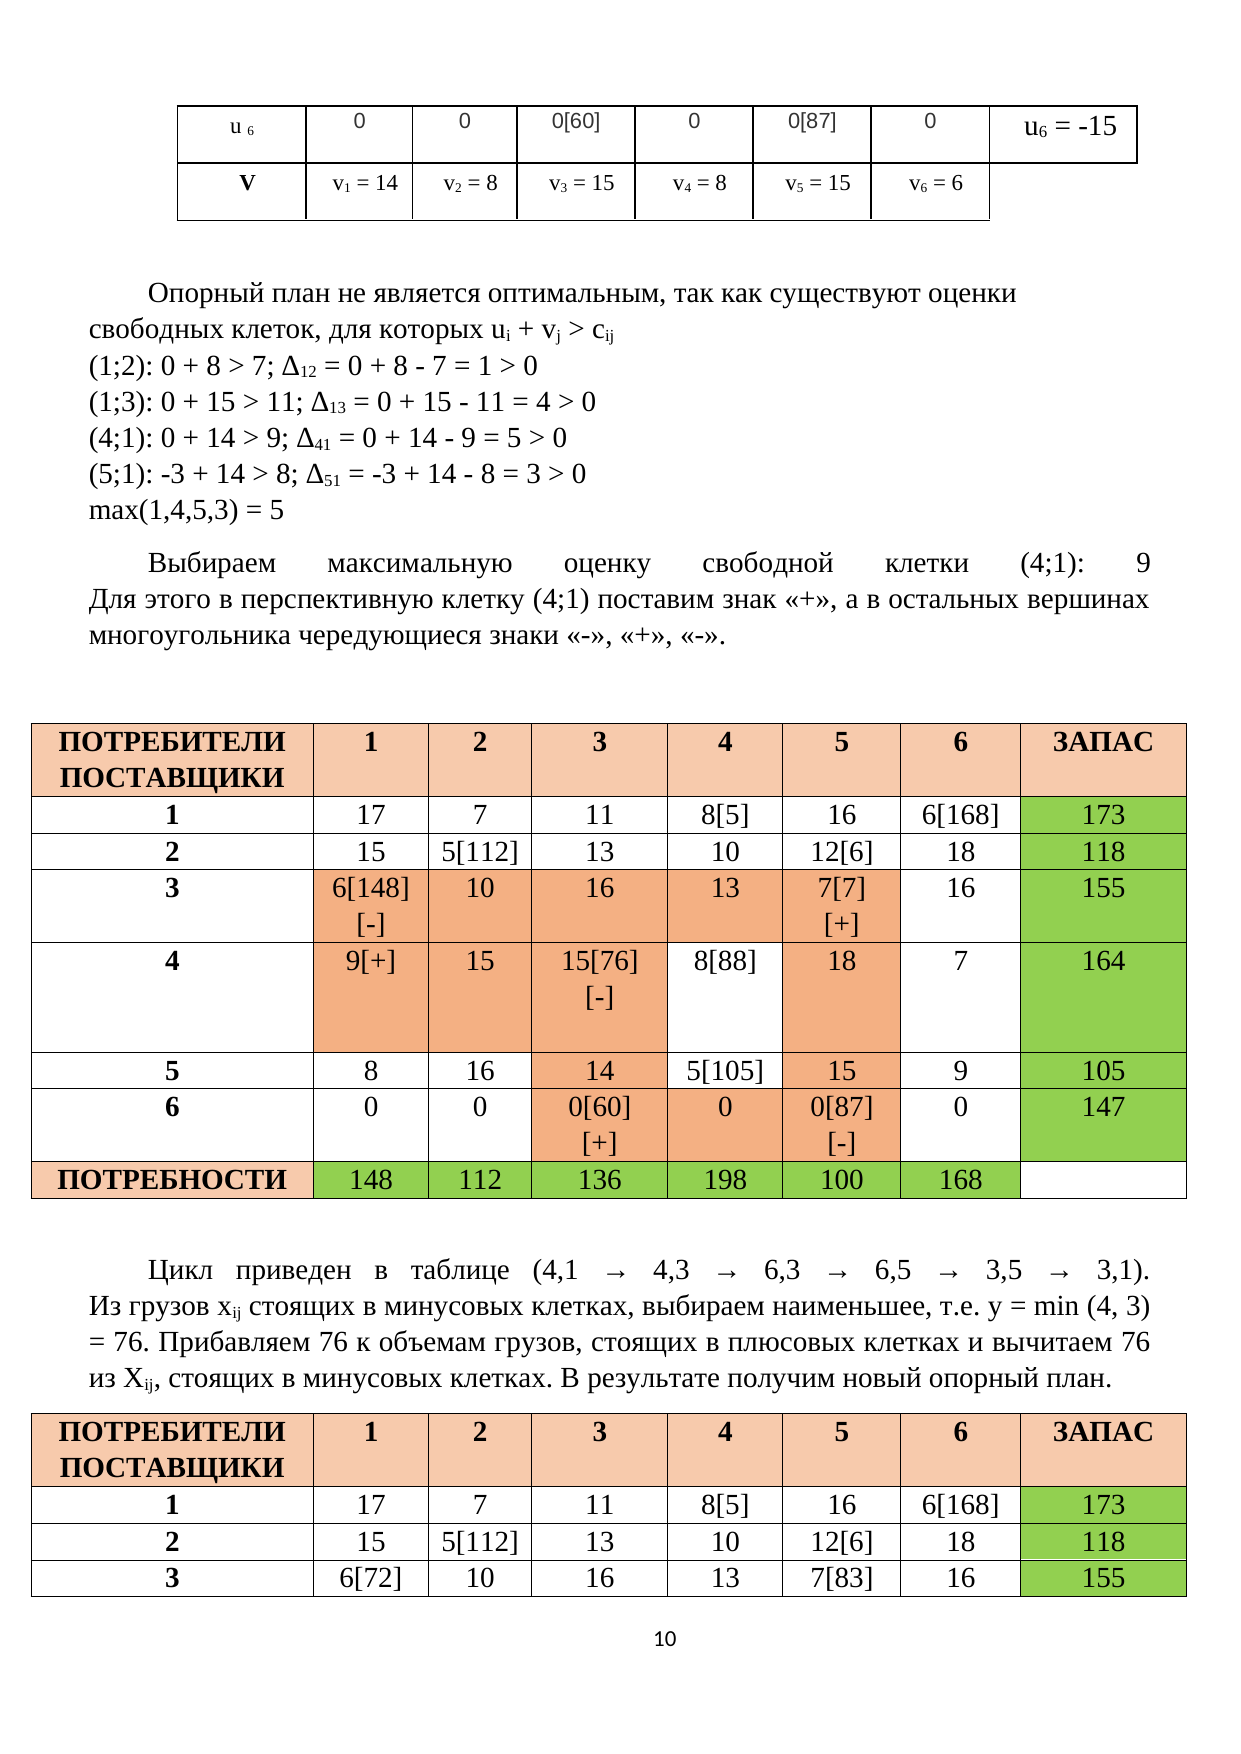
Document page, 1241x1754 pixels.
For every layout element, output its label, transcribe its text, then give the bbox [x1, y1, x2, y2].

table_header [176, 104, 1146, 223]
table_cell 15 [314, 834, 428, 869]
text Выбираем максимальную оценку свободной клетки (4;1): 9 Для этого в перспективную клетку (4;1) поставим знак «+», а в остальных вершинах многоугольника чередующиеся знаки «-», «+», «-». [88, 614, 1152, 651]
table_cell 5[112] [429, 834, 531, 869]
text Выбираем максимальную оценку свободной клетки (4;1): 9 Для этого в перспективную клетку (4;1) поставим знак «+», а в остальных вершинах многоугольника чередующиеся знаки «-», «+», «-». [88, 545, 1152, 607]
table_header 3 [532, 724, 667, 796]
table_cell 13 [668, 1561, 782, 1596]
table_cell 3 [32, 1561, 313, 1596]
table_cell 100 [783, 1162, 900, 1198]
text Опорный план не является оптимальным, так как существуют оценки свободных клеток, для которых ui + vj > cij (1;2): 0 + 8 > 7; ∆12 = 0 + 8 - 7 = 1 > 0 (1;3): 0 + 15 > 11; ∆13 = 0 + 15 - 11 = 4 > 0 (4;1): 0 + 14 > 9; ∆41 = 0 + 14 - 9 = 5 > 0 (5;1): -3 + 14 > 8; ∆51 = -3 + 14 - 8 = 3 > 0 max(1,4,5,3) = 5 [88, 276, 1152, 526]
table_cell 16 [532, 870, 667, 942]
table_cell 18 [783, 943, 900, 1052]
table_cell 7 [429, 1487, 531, 1523]
text Цикл приведен в таблице (4,1 → 4,3 → 6,3 → 6,5 → 3,5 → 3,1). Из грузов хij стоящих в минусовых клетках, выбираем наименьшее, т.е. у = min (4, 3) = 76. Прибавляем 76 к объемам грузов, стоящих в плюсовых клетках и вычитаем 76 из Хij, стоящих в минусовых клетках. В результате получим новый опорный план. [88, 1252, 1152, 1394]
table_cell 7[83] [783, 1561, 900, 1596]
table_cell 155 [1021, 870, 1186, 942]
table_cell 6[168] [901, 1487, 1020, 1523]
table_cell 2 [32, 1524, 313, 1559]
table_cell 7 [901, 943, 1020, 1052]
table_header ПОТРЕБИТЕЛИ ПОСТАВЩИКИ [32, 1414, 313, 1486]
table_cell 15 [429, 943, 531, 1052]
table_header ЗАПАС [1021, 1414, 1186, 1486]
table_cell 6[168] [901, 797, 1020, 833]
table_cell 12[6] [783, 834, 900, 869]
table_cell 0 [314, 1089, 428, 1161]
table_cell 16 [901, 870, 1020, 942]
table_cell 15[76] [-] [532, 943, 667, 1052]
table_cell 168 [901, 1162, 1020, 1198]
table_header ЗАПАС [1021, 724, 1186, 796]
table_cell 13 [668, 870, 782, 942]
table_cell 136 [532, 1162, 667, 1198]
table_cell 17 [314, 797, 428, 833]
table_cell 173 [1021, 797, 1186, 833]
table_cell 173 [1021, 1487, 1186, 1523]
table_cell 16 [429, 1053, 531, 1088]
table_cell 1 [32, 1487, 313, 1523]
table_cell 16 [532, 1561, 667, 1596]
table_cell 0[87] [-] [783, 1089, 900, 1161]
table_cell 10 [668, 1524, 782, 1559]
table_cell 198 [668, 1162, 782, 1198]
table_header 1 [314, 1414, 428, 1486]
table_cell 7 [429, 797, 531, 833]
table_cell 16 [901, 1561, 1020, 1596]
table_cell 8[5] [668, 1487, 782, 1523]
table_cell 10 [668, 834, 782, 869]
table_header 2 [429, 724, 531, 796]
table_header 2 [429, 1414, 531, 1486]
table_cell 5[112] [429, 1524, 531, 1559]
table_header 5 [783, 1414, 900, 1486]
table_cell 10 [429, 1561, 531, 1596]
table_cell 0 [429, 1089, 531, 1161]
table_cell 7[7] [+] [783, 870, 900, 942]
table_cell 13 [532, 1524, 667, 1559]
table_header 4 [668, 724, 782, 796]
table_cell 6[72] [314, 1561, 428, 1596]
table_cell 118 [1021, 834, 1186, 869]
table_cell 164 [1021, 943, 1186, 1052]
table_cell 14 [532, 1053, 667, 1088]
table_cell ПОТРЕБНОСТИ [32, 1162, 313, 1198]
table_cell 105 [1021, 1053, 1186, 1088]
table_cell 11 [532, 797, 667, 833]
table_cell 8 [314, 1053, 428, 1088]
table_cell 16 [783, 1487, 900, 1523]
table_cell 6[148] [-] [314, 870, 428, 942]
table_cell 15 [314, 1524, 428, 1559]
table_cell 9[+] [314, 943, 428, 1052]
table_cell 16 [783, 797, 900, 833]
table_cell 5 [32, 1053, 313, 1088]
table_cell 147 [1021, 1089, 1186, 1161]
table_cell 6 [32, 1089, 313, 1161]
table_cell 3 [32, 870, 313, 942]
table_header 6 [901, 1414, 1020, 1486]
table_cell [1021, 1162, 1186, 1198]
table_cell 0 [901, 1089, 1020, 1161]
table_cell 15 [783, 1053, 900, 1088]
table_cell 8[88] [668, 943, 782, 1052]
table_cell 5[105] [668, 1053, 782, 1088]
table_header 4 [668, 1414, 782, 1486]
table_cell 13 [532, 834, 667, 869]
table_cell 4 [32, 943, 313, 1052]
table_cell 148 [314, 1162, 428, 1198]
table_cell 8[5] [668, 797, 782, 833]
table_header ПОТРЕБИТЕЛИ ПОСТАВЩИКИ [32, 724, 313, 796]
table_cell 10 [429, 870, 531, 942]
table_cell 18 [901, 1524, 1020, 1559]
table_cell 0[60] [+] [532, 1089, 667, 1161]
table_cell 18 [901, 834, 1020, 869]
table_cell 11 [532, 1487, 667, 1523]
table_cell 112 [429, 1162, 531, 1198]
table_cell 12[6] [783, 1524, 900, 1559]
table_cell 9 [901, 1053, 1020, 1088]
table_cell 155 [1021, 1561, 1186, 1596]
table_cell 118 [1021, 1524, 1186, 1559]
table_header 5 [783, 724, 900, 796]
table_header 6 [901, 724, 1020, 796]
table_header 1 [314, 724, 428, 796]
table_cell 0 [668, 1089, 782, 1161]
table_cell 1 [32, 797, 313, 833]
table_cell 2 [32, 834, 313, 869]
table_header 3 [532, 1414, 667, 1486]
table_cell 17 [314, 1487, 428, 1523]
